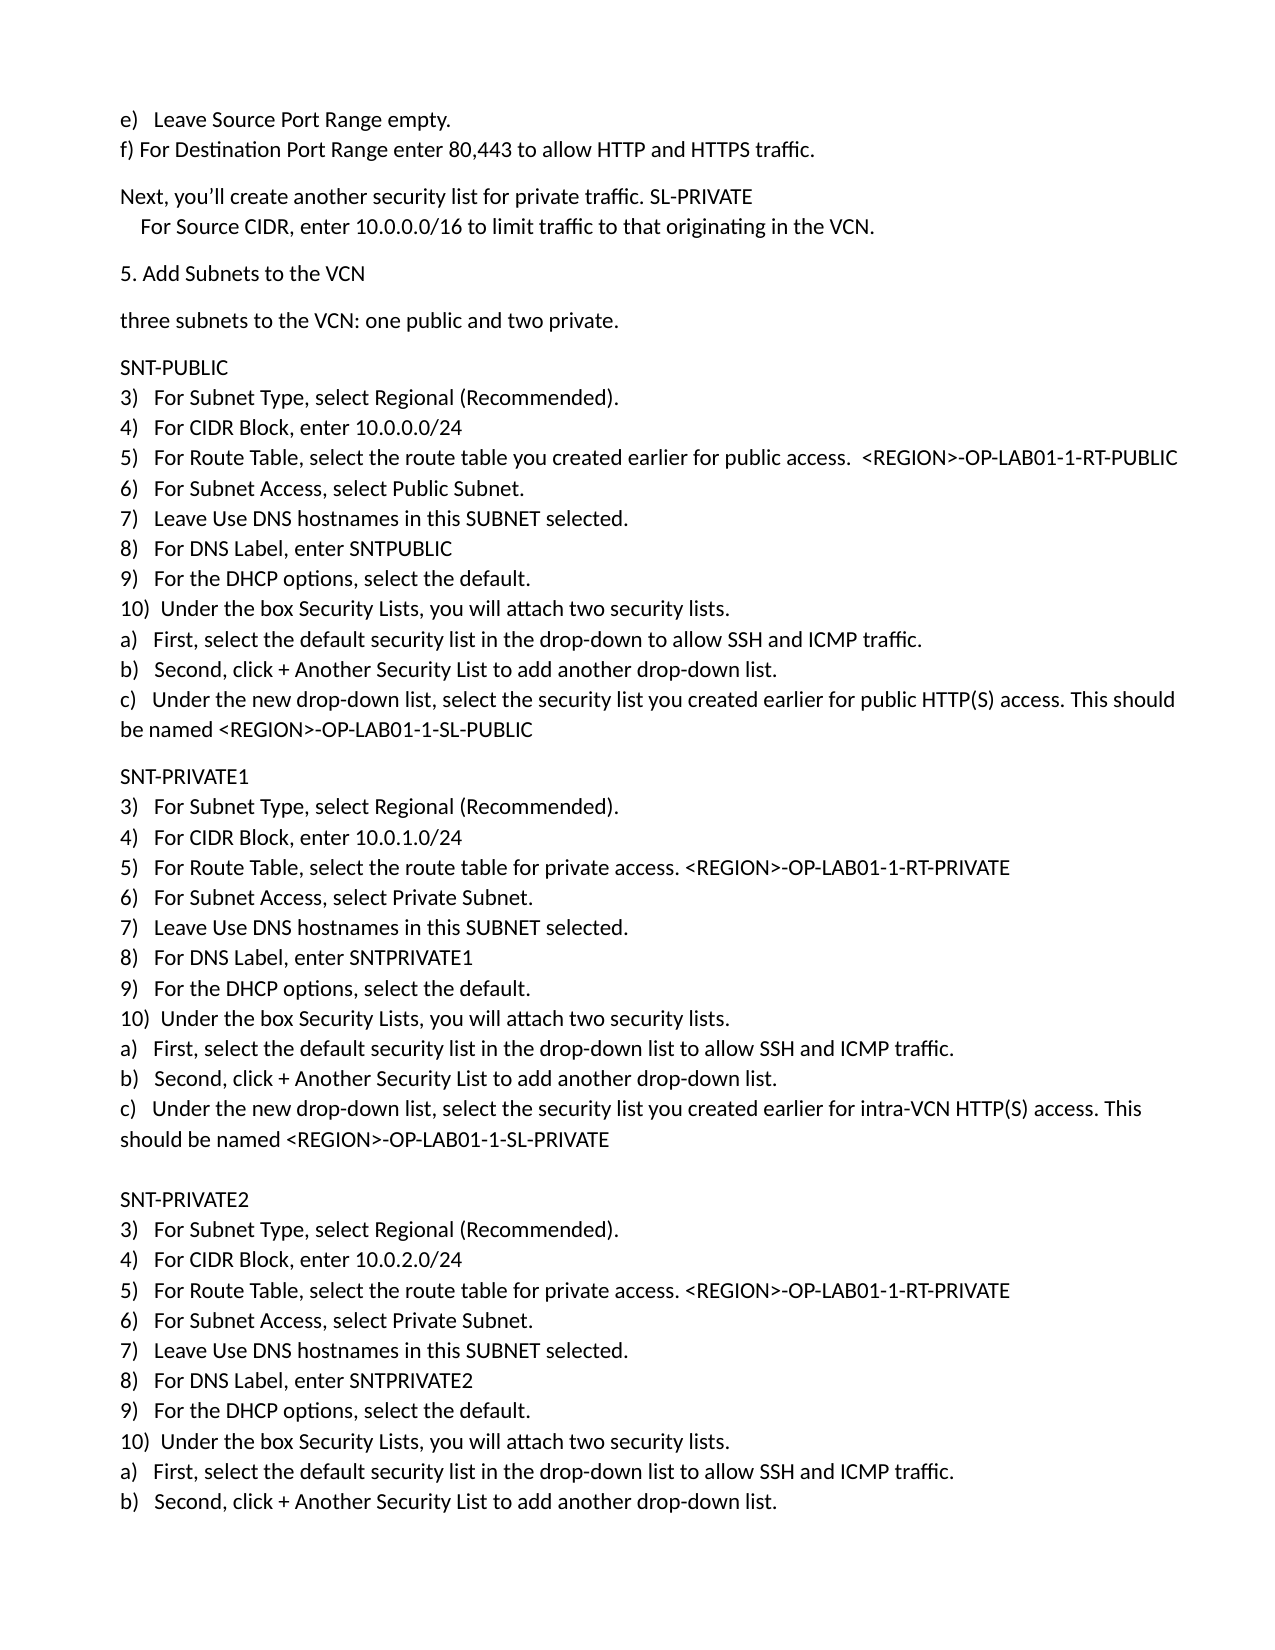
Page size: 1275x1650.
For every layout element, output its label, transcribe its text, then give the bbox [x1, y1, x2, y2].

text three subnets to the VCN: one public and two private. [120, 306, 1185, 334]
text 5. Add Subnets to the VCN [120, 259, 1185, 287]
text a) First, select the default security list in the drop-down list to allow SSH and ICMP traffic. [120, 1457, 1185, 1485]
text a) First, select the default security list in the drop-down to allow SSH and ICMP traffic. [120, 625, 1185, 653]
text e) Leave Source Port Range empty. [120, 105, 1185, 133]
text 4) For CIDR Block, enter 10.0.0.0/24 [120, 413, 1185, 441]
text 4) For CIDR Block, enter 10.0.2.0/24 [120, 1246, 1185, 1274]
text c) Under the new drop-down list, select the security list you created earlier for intra-VCN HTTP(S) access. This should be named <REGION>-OP-LAB01-1-SL-PRIVATE [120, 1094, 1185, 1153]
text 6) For Subnet Access, select Private Subnet. [120, 883, 1185, 911]
text 8) For DNS Label, enter SNTPUBLIC [120, 534, 1185, 562]
text a) First, select the default security list in the drop-down list to allow SSH and ICMP traffic. [120, 1034, 1185, 1062]
text 7) Leave Use DNS hostnames in this SUBNET selected. [120, 1336, 1185, 1364]
text b) Second, click + Another Security List to add another drop-down list. [120, 1487, 1185, 1515]
text 10) Under the box Security Lists, you will attach two security lists. [120, 594, 1185, 623]
text 6) For Subnet Access, select Public Subnet. [120, 474, 1185, 502]
text 9) For the DHCP options, select the default. [120, 974, 1185, 1002]
text 3) For Subnet Type, select Regional (Recommended). [120, 383, 1185, 411]
text 10) Under the box Security Lists, you will attach two security lists. [120, 1004, 1185, 1032]
text b) Second, click + Another Security List to add another drop-down list. [120, 1064, 1185, 1092]
text 3) For Subnet Type, select Regional (Recommended). [120, 792, 1185, 821]
text 10) Under the box Security Lists, you will attach two security lists. [120, 1427, 1185, 1455]
text SNT-PRIVATE2 [120, 1185, 1185, 1213]
text 4) For CIDR Block, enter 10.0.1.0/24 [120, 823, 1185, 851]
text For Source CIDR, enter 10.0.0.0/16 to limit traffic to that originating in the VCN. [120, 212, 1185, 240]
text SNT-PRIVATE1 [120, 762, 1185, 790]
text 8) For DNS Label, enter SNTPRIVATE2 [120, 1366, 1185, 1394]
text Next, you’ll create another security list for private traffic. SL-PRIVATE [120, 182, 1185, 210]
text 7) Leave Use DNS hostnames in this SUBNET selected. [120, 504, 1185, 532]
text 5) For Route Table, select the route table for private access. <REGION>-OP-LAB01-1-RT-PRIVATE [120, 853, 1185, 881]
text 6) For Subnet Access, select Private Subnet. [120, 1306, 1185, 1334]
text 9) For the DHCP options, select the default. [120, 564, 1185, 592]
text 7) Leave Use DNS hostnames in this SUBNET selected. [120, 913, 1185, 941]
text 9) For the DHCP options, select the default. [120, 1397, 1185, 1425]
text 8) For DNS Label, enter SNTPRIVATE1 [120, 943, 1185, 972]
text c) Under the new drop-down list, select the security list you created earlier for public HTTP(S) access. This should be named <REGION>-OP-LAB01-1-SL-PUBLIC [120, 685, 1185, 743]
text SNT-PUBLIC [120, 353, 1185, 381]
text b) Second, click + Another Security List to add another drop-down list. [120, 655, 1185, 683]
text 3) For Subnet Type, select Regional (Recommended). [120, 1215, 1185, 1243]
text f) For Destination Port Range enter 80,443 to allow HTTP and HTTPS traffic. [120, 135, 1185, 163]
text 5) For Route Table, select the route table for private access. <REGION>-OP-LAB01-1-RT-PRIVATE [120, 1276, 1185, 1304]
text 5) For Route Table, select the route table you created earlier for public access. <REGION>-OP-LAB01-1-RT-PUBLIC [120, 443, 1185, 472]
